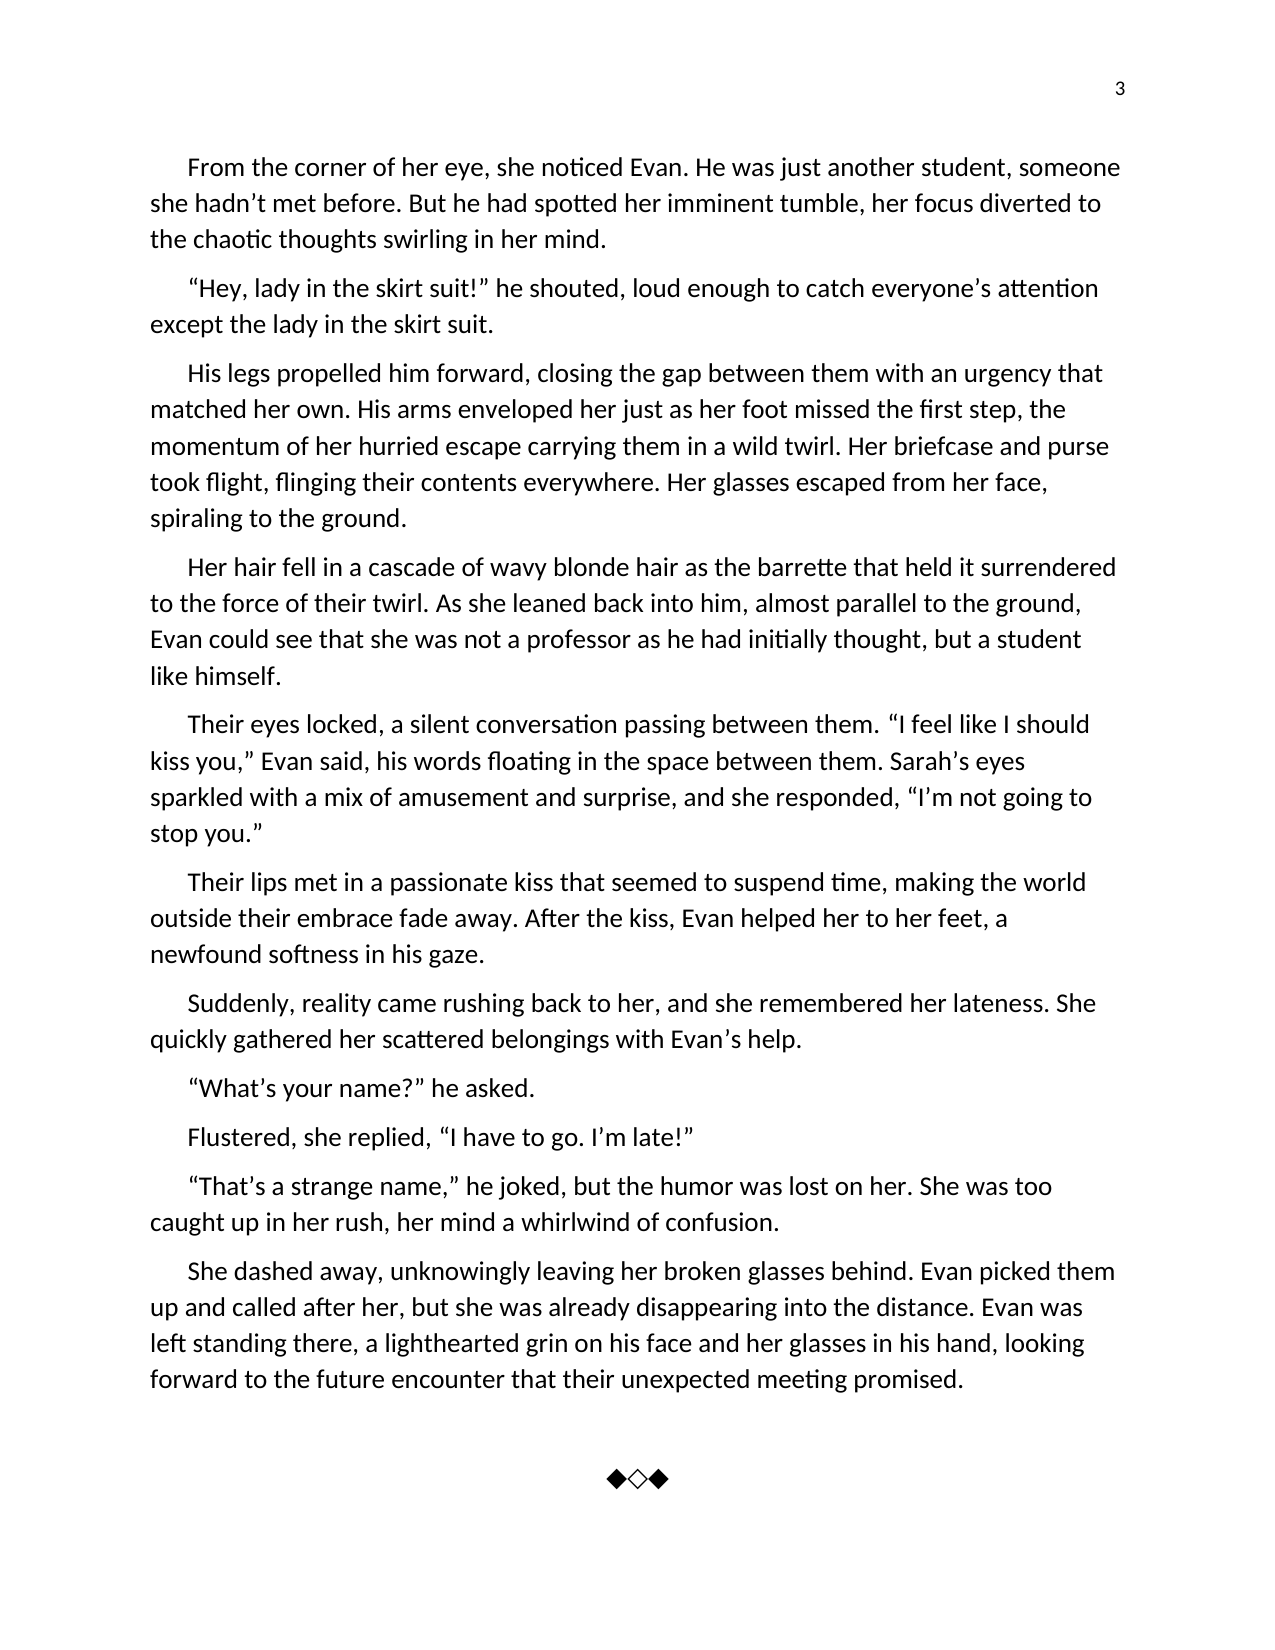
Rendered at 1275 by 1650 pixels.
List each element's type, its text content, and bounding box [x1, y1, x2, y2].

text “Hey, lady in the skirt suit!” he shouted, loud enough to catch everyone’s attention except the lady in the skirt suit. [150, 271, 1125, 341]
text From the corner of her eye, she noticed Evan. He was just another student, someone she hadn’t met before. But he had spotted her imminent tumble, her focus diverted to the chaotic thoughts swirling in her mind. [150, 150, 1125, 256]
text “That’s a strange name,” he joked, but the humor was lost on her. She was too caught up in her rush, her mind a whirlwind of confusion. [150, 1169, 1125, 1238]
text His legs propelled him forward, closing the gap between them with an urgency that matched her own. His arms enveloped her just as her foot missed the first step, the momentum of her hurried escape carrying them in a wild twirl. Her briefcase and purse took flight, flinging their contents everywhere. Her glasses escaped from her face, spiraling to the ground. [150, 356, 1125, 534]
text Flustered, she replied, “I have to go. I’m late!” [150, 1120, 1125, 1153]
text “What’s your name?” he asked. [150, 1071, 1125, 1104]
text ◆◇◆ [150, 1460, 1125, 1493]
text Her hair fell in a cascade of wavy blonde hair as the barrette that held it surrendered to the force of their twirl. As she leaned back into him, almost parallel to the ground, Evan could see that she was not a professor as he had initially thought, but a student like himself. [150, 550, 1125, 692]
text Suddenly, reality came rushing back to her, and she remembered her lateness. She quickly gathered her scattered belongings with Evan’s help. [150, 986, 1125, 1056]
text Their eyes locked, a silent conversation passing between them. “I feel like I should kiss you,” Evan said, his words floating in the space between them. Sarah’s eyes sparkled with a mix of amusement and surprise, and she responded, “I’m not going to stop you.” [150, 707, 1125, 849]
text Their lips met in a passionate kiss that seemed to suspend time, making the world outside their embrace fade away. After the kiss, Evan helped her to her feet, a newfound softness in his gaze. [150, 865, 1125, 971]
text She dashed away, unknowingly leaving her broken glasses behind. Evan picked them up and called after her, but she was already disappearing into the distance. Evan was left standing there, a lighthearted grin on his face and her glasses in his hand, looking forward to the future encounter that their unexpected meeting promised. [150, 1254, 1125, 1396]
